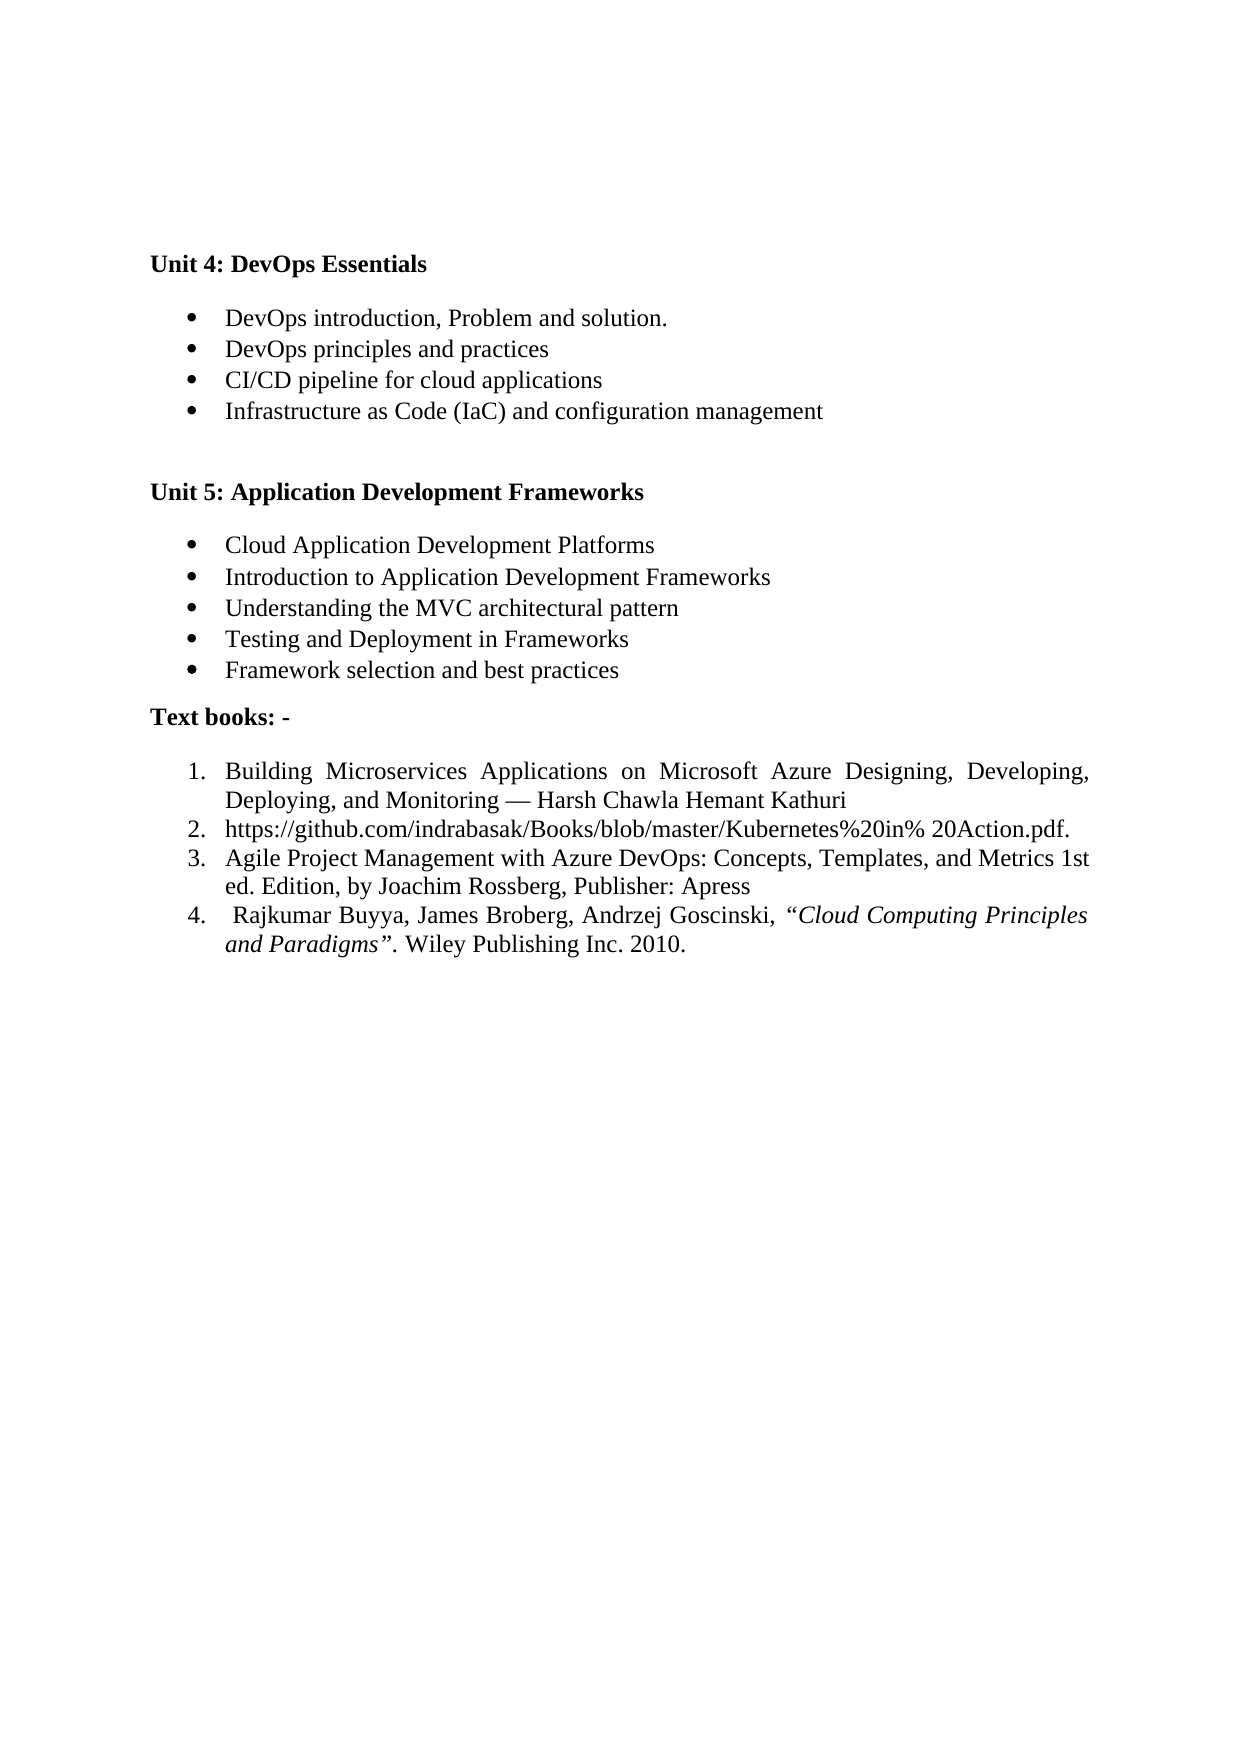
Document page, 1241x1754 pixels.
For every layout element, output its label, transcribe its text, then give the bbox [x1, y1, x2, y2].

list https://github.com/indrabasak/Books/blob/master/Kubernetes%20in% 20Action.pdf. [187, 814, 1090, 843]
list Understanding the MVC architectural pattern [187, 593, 1090, 621]
list DevOps principles and practices [187, 334, 1090, 363]
text Unit 4: DevOps Essentials [150, 249, 1090, 278]
list Building Microservices Applications on Microsoft Azure Designing, Developing, Deploying, and Monitoring — Harsh Chawla Hemant Kathuri [187, 756, 1090, 814]
list Testing and Deployment in Frameworks [187, 624, 1090, 652]
list CI/CD pipeline for cloud applications [187, 365, 1090, 394]
list DevOps introduction, Problem and solution. [187, 303, 1090, 332]
list Agile Project Management with Azure DevOps: Concepts, Templates, and Metrics 1st ed. Edition, by Joachim Rossberg, Publisher: Apress [187, 843, 1090, 900]
list Framework selection and best practices [187, 655, 1090, 683]
list Cloud Application Development Platforms [187, 531, 1090, 559]
list Infrastructure as Code (IaC) and configuration management [187, 396, 1090, 425]
text Text books: - [150, 702, 1090, 731]
list Rajkumar Buyya, James Broberg, Andrzej Goscinski, “Cloud Computing Principles and Paradigms”. Wiley Publishing Inc. 2010. [187, 900, 1090, 958]
list Introduction to Application Development Frameworks [187, 562, 1090, 590]
text Unit 5: Application Development Frameworks [150, 477, 1090, 506]
